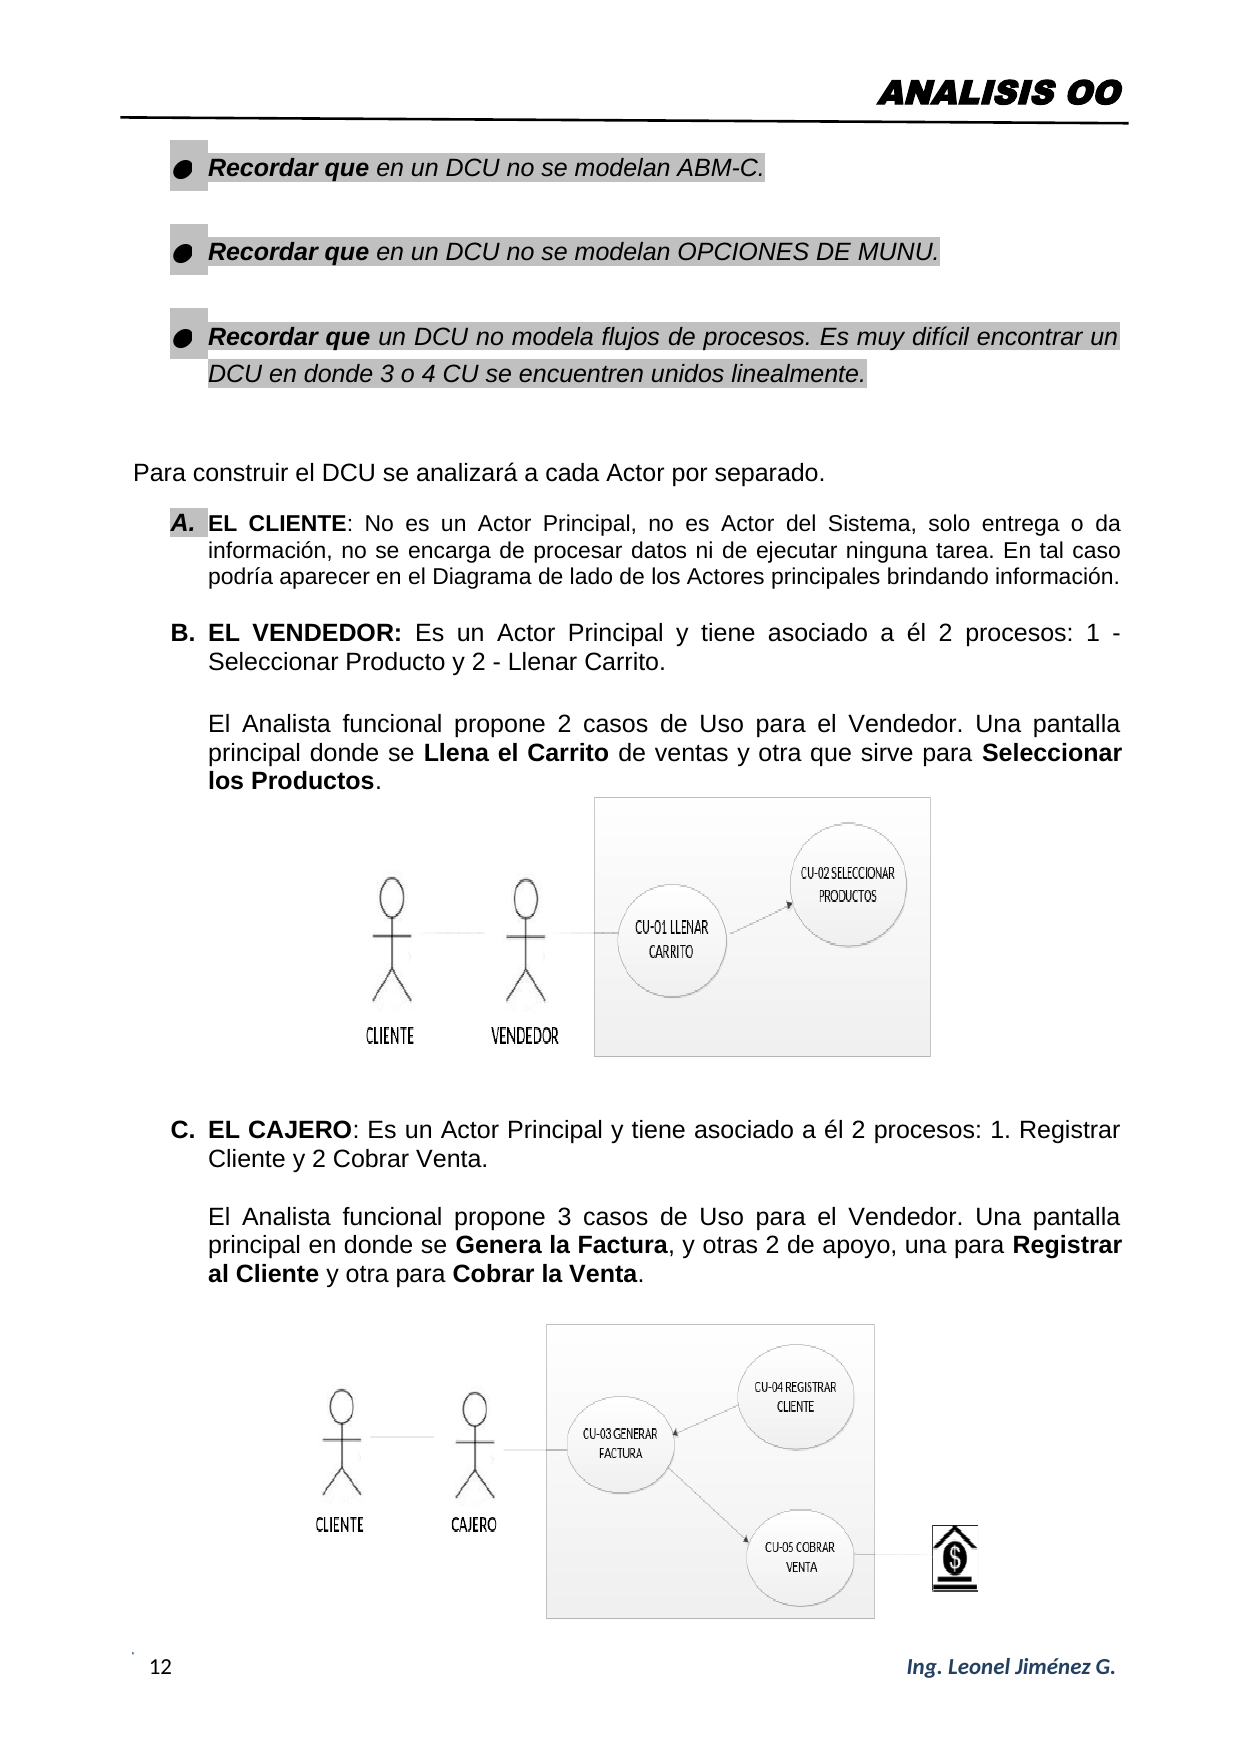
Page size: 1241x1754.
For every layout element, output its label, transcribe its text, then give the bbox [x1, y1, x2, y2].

list Recordar que un DCU no modela flujos de procesos. Es muy difícil encontrar un DCU en donde 3 o 4 CU se encuentren unidos linealmente. [170, 308, 1122, 388]
text Para construir el DCU se analizará a cada Actor por separado. [133, 458, 1122, 487]
list EL CAJERO: Es un Actor Principal y tiene asociado a él 2 procesos: 1. Registrar Cliente y 2 Cobrar Venta. [170, 1116, 1122, 1173]
list EL CLIENTE: No es un Actor Principal, no es Actor del Sistema, solo entrega o da información, no se encarga de procesar datos ni de ejecutar ninguna tarea. En tal caso podría aparecer en el Diagrama de lado de los Actores principales brindando información. [170, 508, 1122, 589]
text El Analista funcional propone 2 casos de Uso para el Vendedor. Una pantalla principal donde se Llena el Carrito de ventas y otra que sirve para Seleccionar los Productos. [208, 709, 1122, 795]
list EL VENDEDOR: Es un Actor Principal y tiene asociado a él 2 procesos: 1 - Seleccionar Producto y 2 - Llenar Carrito. [170, 618, 1122, 676]
list Recordar que en un DCU no se modelan ABM-C. [170, 139, 1122, 191]
text El Analista funcional propone 3 casos de Uso para el Vendedor. Una pantalla principal en donde se Genera la Factura, y otras 2 de apoyo, una para Registrar al Cliente y otra para Cobrar la Venta. [208, 1202, 1122, 1288]
list Recordar que en un DCU no se modelan OPCIONES DE MUNU. [208, 224, 1122, 275]
